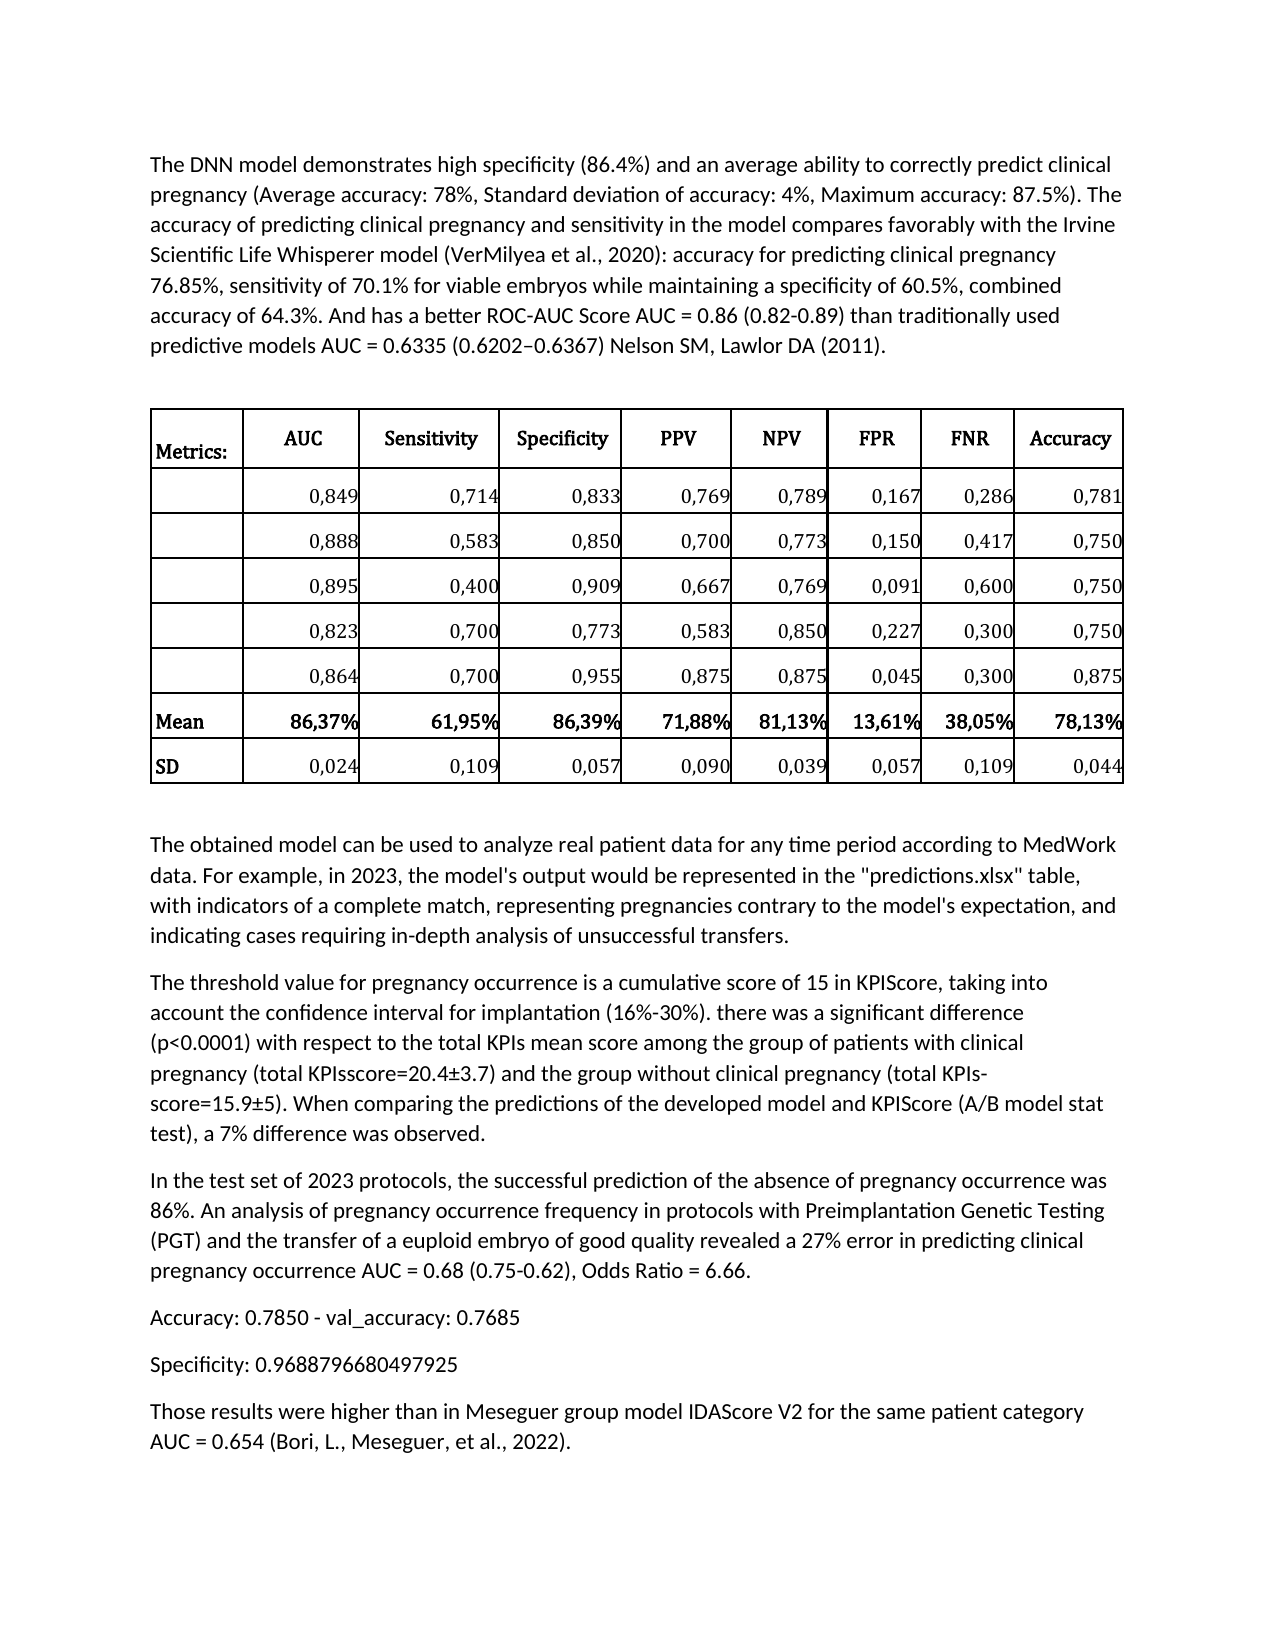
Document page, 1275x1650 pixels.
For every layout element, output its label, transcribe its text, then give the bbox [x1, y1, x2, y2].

text Specificity: 0.9688796680497925 [150, 1350, 1125, 1378]
table_cell 0,849 [244, 469, 358, 512]
table_cell 0,833 [500, 469, 620, 512]
table_cell 0,750 [1015, 604, 1122, 647]
table_cell 0,300 [922, 649, 1013, 692]
table_cell [152, 559, 242, 602]
table_cell 0,057 [829, 739, 920, 782]
table_cell 0,300 [922, 604, 1013, 647]
table_cell 0,024 [244, 739, 358, 782]
table_header Accuracy [1015, 410, 1122, 467]
table_cell 0,091 [829, 559, 920, 602]
table_cell 0,895 [244, 559, 358, 602]
table_cell 0,109 [922, 739, 1013, 782]
table_cell 0,888 [244, 514, 358, 557]
table_cell 0,150 [829, 514, 920, 557]
table_cell 86,37% [244, 694, 358, 737]
table_cell 0,700 [360, 604, 498, 647]
text The obtained model can be used to analyze real patient data for any time period according to MedWork data. For example, in 2023, the model's output would be represented in the "predictions.xlsx" table, with indicators of a complete match, representing pregnancies contrary to the model's expectation, and indicating cases requiring in-depth analysis of unsuccessful transfers. [150, 831, 1125, 949]
table_cell 0,700 [622, 514, 730, 557]
table_cell [152, 514, 242, 557]
table_header AUC [244, 410, 358, 467]
table_cell 0,600 [922, 559, 1013, 602]
table_cell 0,227 [829, 604, 920, 647]
table_cell 0,057 [500, 739, 620, 782]
table_header Sensitivity [360, 410, 498, 467]
table_cell 0,583 [622, 604, 730, 647]
table_cell 0,667 [622, 559, 730, 602]
table_cell 0,090 [622, 739, 730, 782]
table_cell 78,13% [1015, 694, 1122, 737]
table_cell 0,781 [1015, 469, 1122, 512]
text Those results were higher than in Meseguer group model IDAScore V2 for the same patient category AUC = 0.654 (Bori, L., Meseguer, et al., 2022). [150, 1397, 1125, 1456]
table_cell 0,750 [1015, 514, 1122, 557]
table_cell [152, 469, 242, 512]
table_cell 0,955 [500, 649, 620, 692]
table_header FPR [829, 410, 920, 467]
table_cell 0,044 [1015, 739, 1122, 782]
table_cell 0,823 [244, 604, 358, 647]
text In the test set of 2023 protocols, the successful prediction of the absence of pregnancy occurrence was 86%. An analysis of pregnancy occurrence frequency in protocols with Preimplantation Genetic Testing (PGT) and the transfer of a euploid embryo of good quality revealed a 27% error in predicting clinical pregnancy occurrence AUC = 0.68 (0.75-0.62), Odds Ratio = 6.66. [150, 1166, 1125, 1285]
table_cell 0,789 [732, 469, 826, 512]
table_header NPV [732, 410, 826, 467]
table_cell 0,864 [244, 649, 358, 692]
table_cell 0,850 [732, 604, 826, 647]
table_cell 0,750 [1015, 559, 1122, 602]
table_cell 0,773 [500, 604, 620, 647]
table_cell 0,850 [500, 514, 620, 557]
table_cell 0,109 [360, 739, 498, 782]
table_cell 0,583 [360, 514, 498, 557]
table_cell 0,714 [360, 469, 498, 512]
table_cell 81,13% [732, 694, 826, 737]
table_cell 0,875 [732, 649, 826, 692]
table_cell 0,909 [500, 559, 620, 602]
table_header Specificity [500, 410, 620, 467]
text The DNN model demonstrates high specificity (86.4%) and an average ability to correctly predict clinical pregnancy (Average accuracy: 78%, Standard deviation of accuracy: 4%, Maximum accuracy: 87.5%). The accuracy of predicting clinical pregnancy and sensitivity in the model compares favorably with the Irvine Scientific Life Whisperer model (VerMilyea et al., 2020): accuracy for predicting clinical pregnancy 76.85%, sensitivity of 70.1% for viable embryos while maintaining a specificity of 60.5%, combined accuracy of 64.3%. And has a better ROC-AUC Score AUC = 0.86 (0.82-0.89) than traditionally used predictive models AUC = 0.6335 (0.6202–0.6367) Nelson SM, Lawlor DA (2011). [150, 150, 1125, 359]
table_cell 38,05% [922, 694, 1013, 737]
text The threshold value for pregnancy occurrence is a cumulative score of 15 in KPIScore, taking into account the confidence interval for implantation (16%-30%). there was a significant difference (p<0.0001) with respect to the total KPIs mean score among the group of patients with clinical pregnancy (total KPIsscore=20.4±3.7) and the group without clinical pregnancy (total KPIs-score=15.9±5). When comparing the predictions of the developed model and KPIScore (A/B model stat test), a 7% difference was observed. [150, 968, 1125, 1147]
table_cell 86,39% [500, 694, 620, 737]
table_cell 0,045 [829, 649, 920, 692]
table_header FNR [922, 410, 1013, 467]
table_cell 71,88% [622, 694, 730, 737]
table_cell [152, 604, 242, 647]
table_cell 0,875 [622, 649, 730, 692]
table_cell 0,773 [732, 514, 826, 557]
table_cell SD [152, 739, 242, 782]
table_cell 0,417 [922, 514, 1013, 557]
table_cell 0,167 [829, 469, 920, 512]
text Accuracy: 0.7850 - val_accuracy: 0.7685 [150, 1303, 1125, 1332]
table_cell 0,769 [732, 559, 826, 602]
table_cell Mean [152, 694, 242, 737]
table_cell 0,700 [360, 649, 498, 692]
table_header PPV [622, 410, 730, 467]
table_cell 0,286 [922, 469, 1013, 512]
table_cell 0,769 [622, 469, 730, 512]
table_header Metrics: [152, 410, 242, 467]
table_cell 0,400 [360, 559, 498, 602]
table_cell 13,61% [829, 694, 920, 737]
table_cell 61,95% [360, 694, 498, 737]
table_cell 0,039 [732, 739, 826, 782]
table_cell 0,875 [1015, 649, 1122, 692]
table_cell [152, 649, 242, 692]
